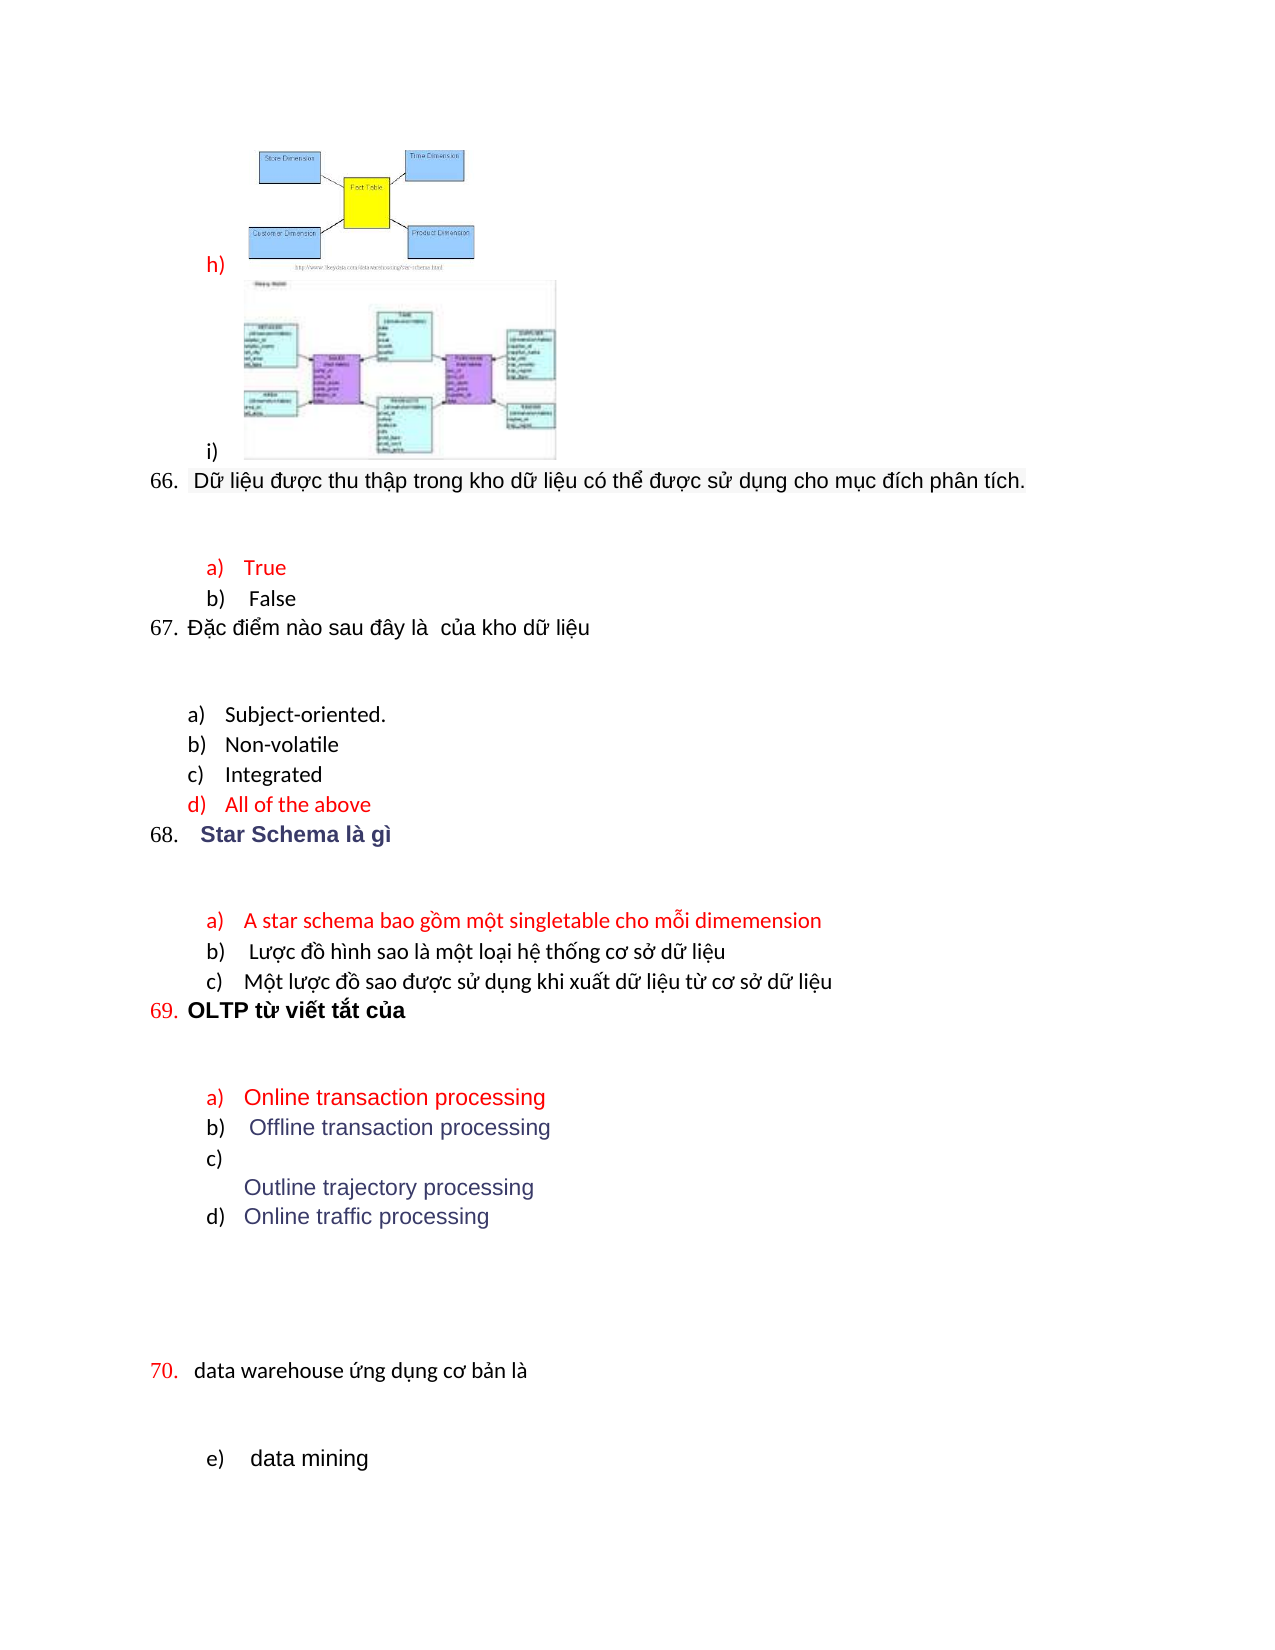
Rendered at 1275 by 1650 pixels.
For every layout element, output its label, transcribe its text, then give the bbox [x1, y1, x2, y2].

list Offline transaction processing [206, 1113, 1125, 1142]
list A star schema bao gồm một singletable cho mỗi dimemension [206, 907, 1125, 935]
list False [206, 584, 1125, 612]
list Subject-oriented. [187, 700, 1125, 728]
list Integrated [187, 760, 1125, 788]
list Online transaction processing [206, 1083, 1125, 1111]
list Outline trajectory processing [206, 1144, 1125, 1200]
list Dữ liệu được thu thập trong kho dữ liệu có thể được sử dụng cho mục đích phân tích. [150, 467, 1125, 551]
picture [248, 150, 475, 272]
list Một lược đồ sao được sử dụng khi xuất dữ liệu từ cơ sở dữ liệu [206, 967, 1125, 995]
list Đặc điểm nào sau đây là của kho dữ liệu [150, 614, 1125, 698]
list OLTP từ viết tắt của [150, 997, 1125, 1081]
list data mining [206, 1444, 1125, 1472]
picture [243, 280, 557, 460]
list data warehouse ứng dụng cơ bản là [150, 1356, 1125, 1442]
list Lược đồ hình sao là một loại hệ thống cơ sở dữ liệu [206, 937, 1125, 965]
list True [206, 553, 1125, 581]
list All of the above [187, 790, 1125, 818]
list Star Schema là gì [150, 821, 1125, 904]
list Non-volatile [187, 730, 1125, 758]
list Online traffic processing [206, 1202, 1125, 1230]
